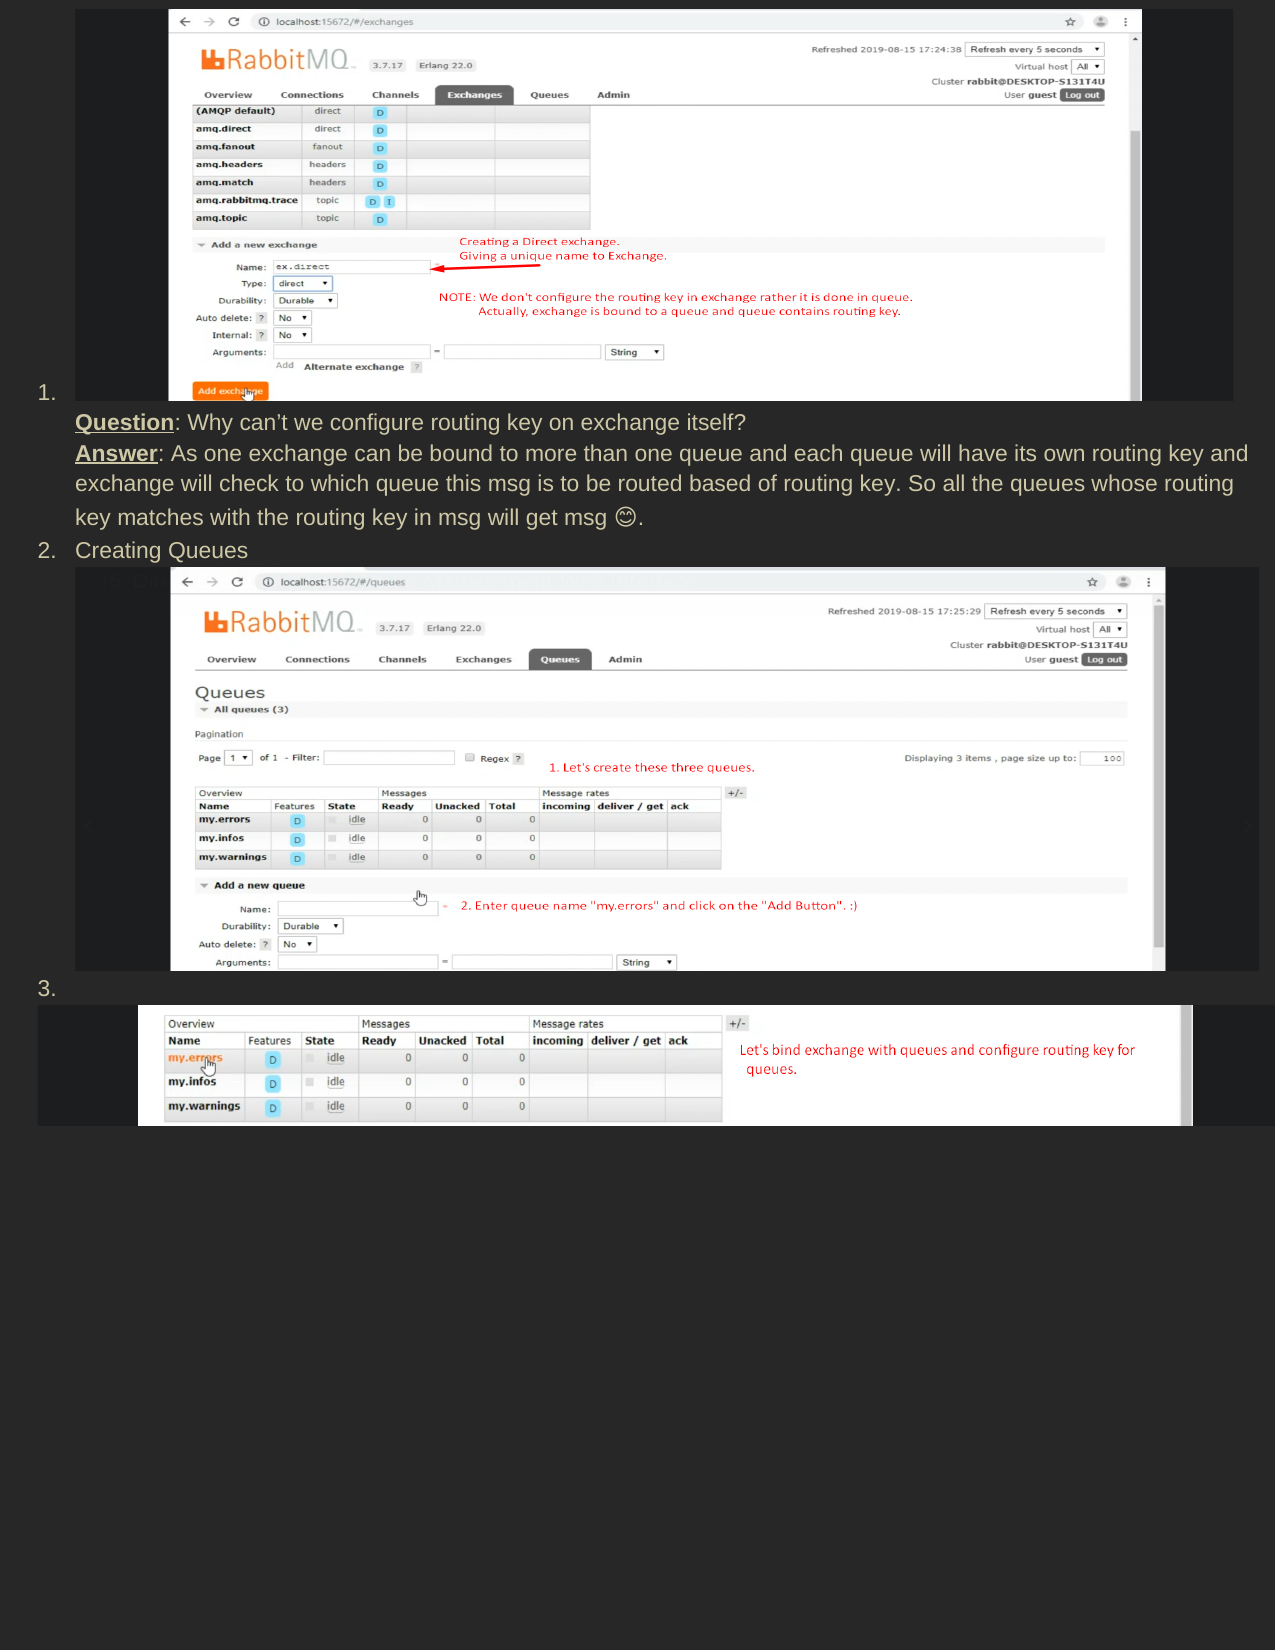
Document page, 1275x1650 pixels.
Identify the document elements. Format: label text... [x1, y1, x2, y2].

picture [75, 567, 1259, 971]
picture [37, 1005, 1275, 1126]
picture [75, 9, 1234, 401]
